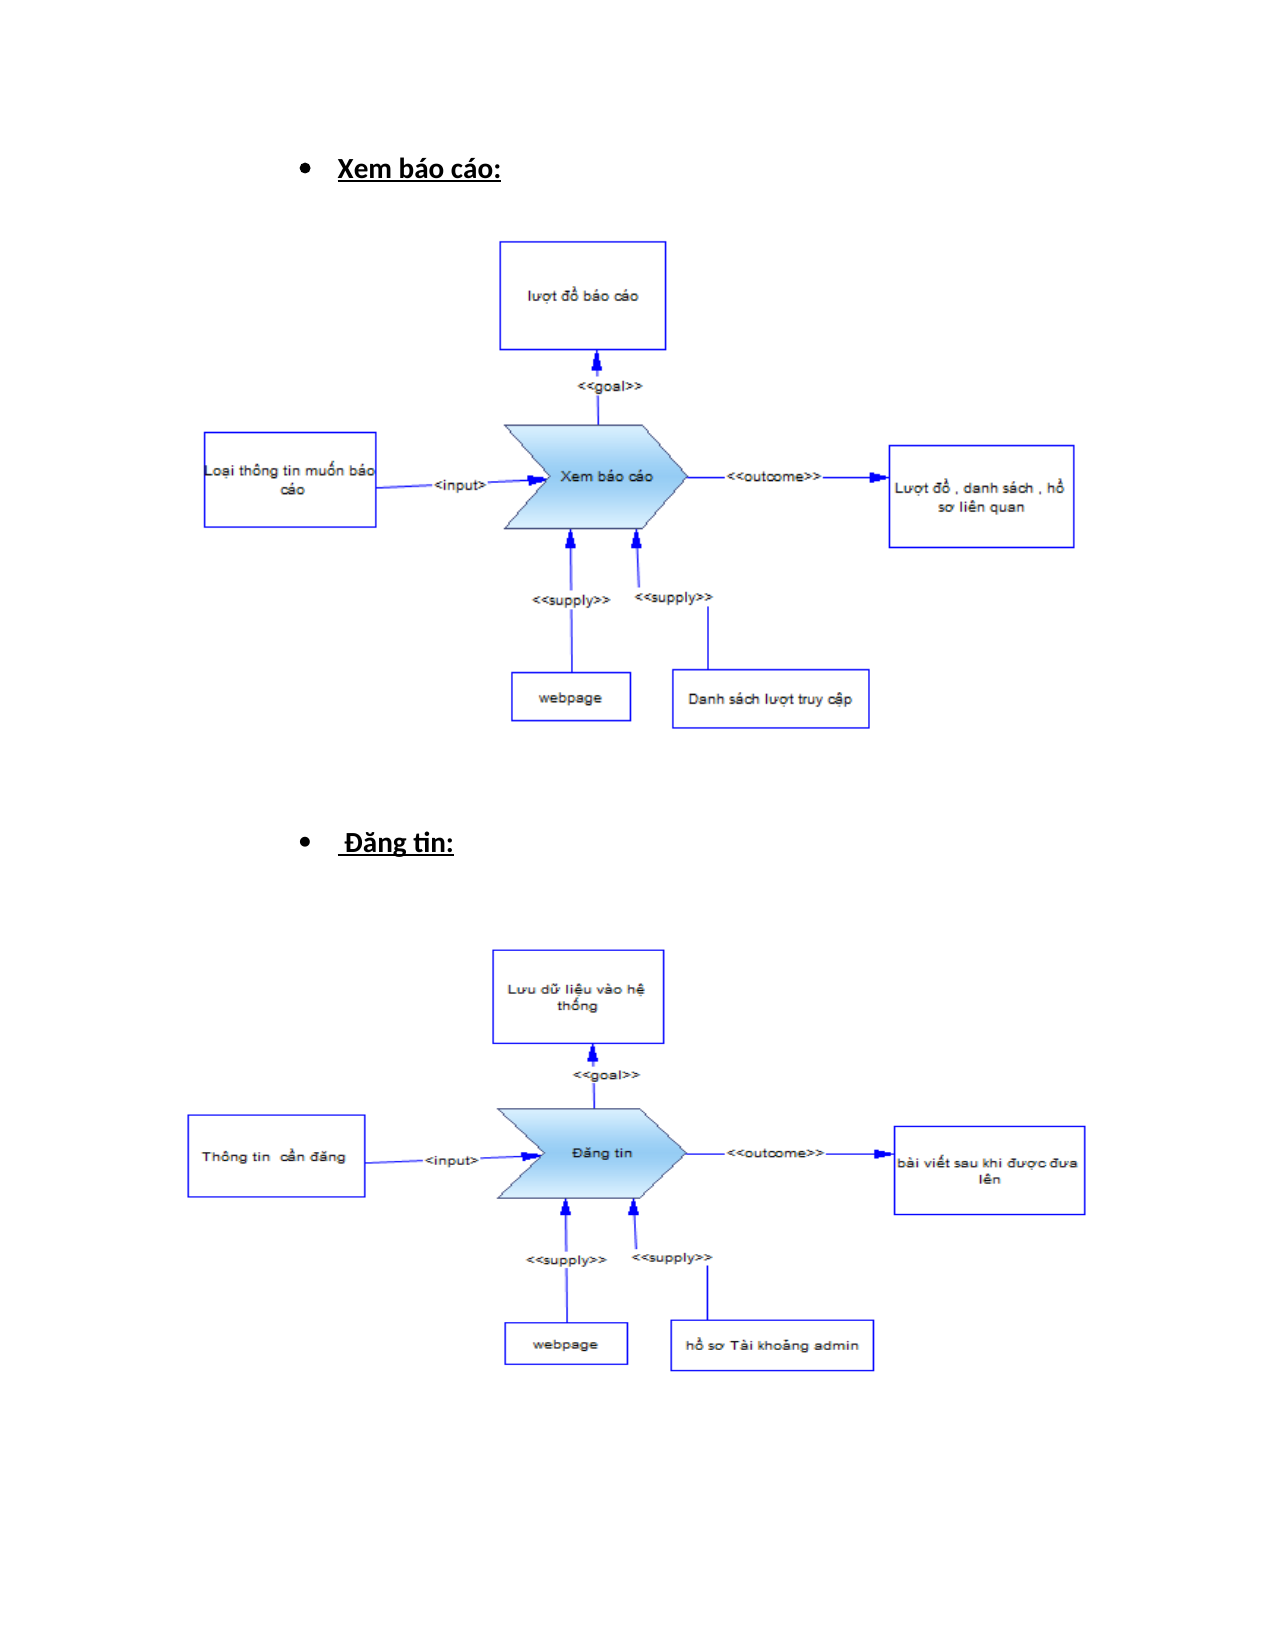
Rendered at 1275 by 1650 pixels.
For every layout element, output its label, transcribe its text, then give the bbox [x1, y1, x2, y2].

picture [150, 205, 1125, 806]
picture [150, 879, 1125, 1467]
list Đăng tin: [300, 824, 1125, 859]
list Xem báo cáo: [300, 150, 1125, 186]
